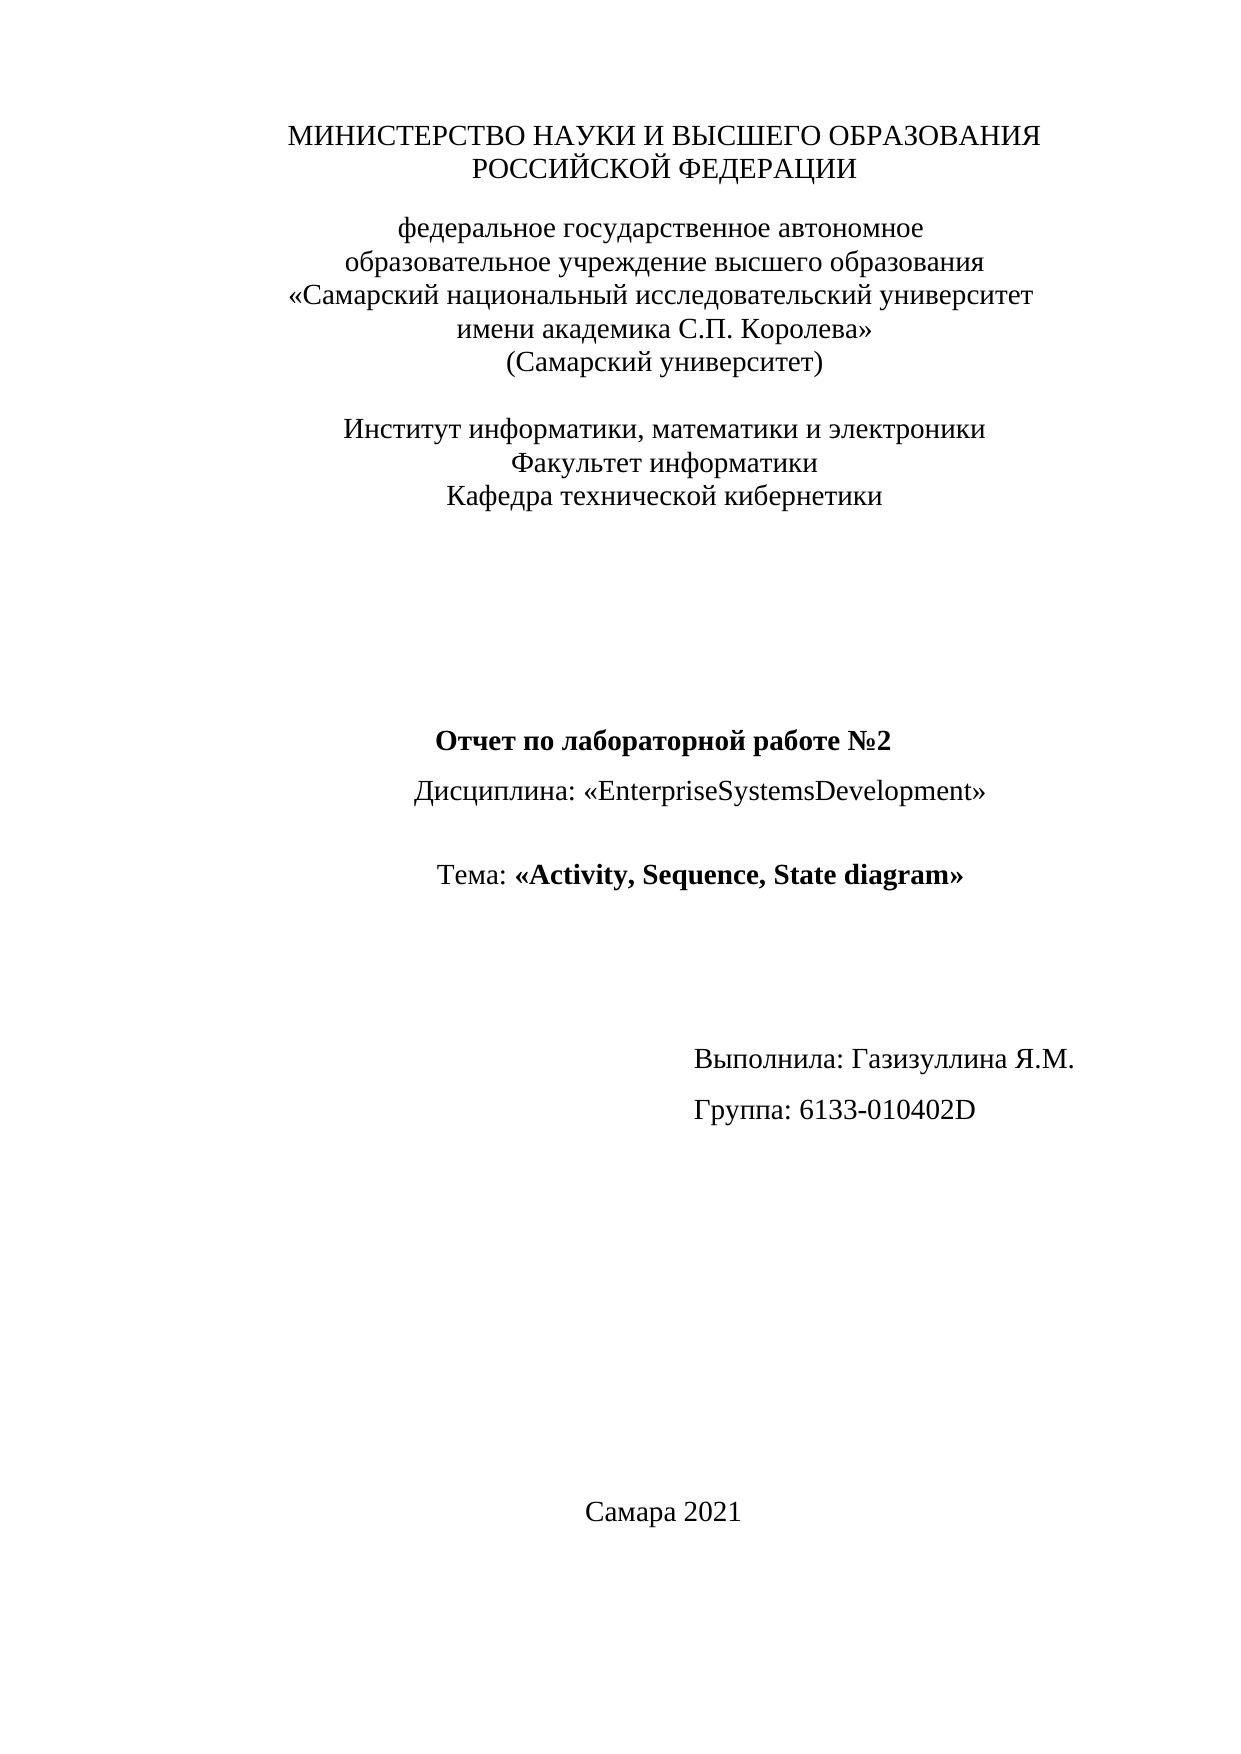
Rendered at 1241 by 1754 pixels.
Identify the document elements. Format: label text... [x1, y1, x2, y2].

text Группа: 6133-010402D [620, 1092, 1149, 1125]
text Дисциплина: «EnterpriseSystemsDevelopment» [251, 773, 1149, 807]
text Тема: «Activity, Sequence, State diagram» [251, 857, 1149, 891]
text федеральное государственное автономное образовательное учреждение высшего образования «Самарский национальный исследовательский университет имени академика С.П. Королева» [177, 210, 1152, 344]
text (Самарский университет) [177, 344, 1152, 378]
text Институт информатики, математики и электроники [177, 411, 1152, 445]
text МИНИСТЕРСТВО НАУКИ И ВЫСШЕГО ОБРАЗОВАНИЯ РОССИЙСКОЙ ФЕДЕРАЦИИ [177, 118, 1152, 185]
text Выполнила: Газизуллина Я.М. [693, 1042, 1149, 1075]
text Самара 2021 [177, 1494, 1149, 1528]
text Отчет по лабораторной работе №2 [177, 723, 1149, 756]
text Факультет информатики Кафедра технической кибернетики [177, 445, 1152, 512]
